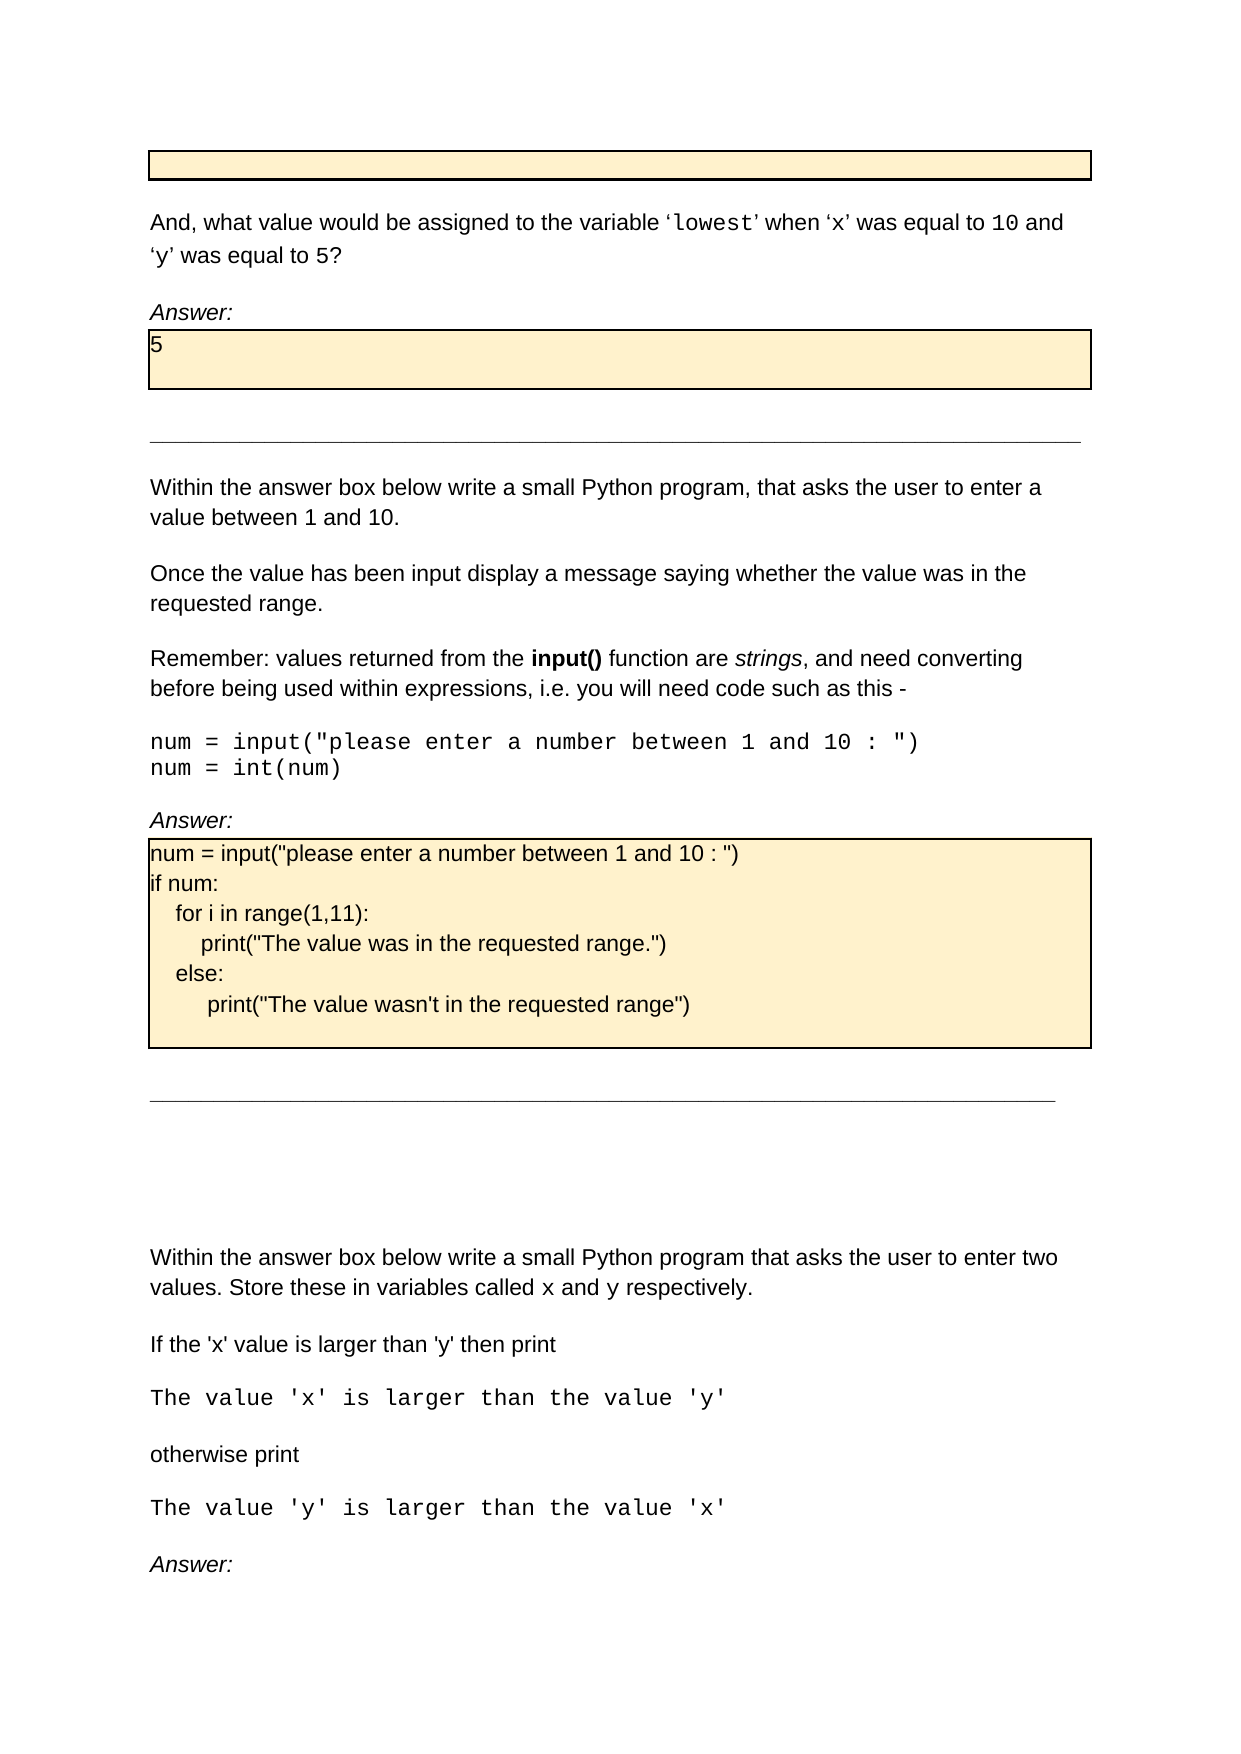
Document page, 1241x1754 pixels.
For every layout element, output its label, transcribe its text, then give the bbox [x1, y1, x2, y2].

text 5 [150, 331, 1090, 358]
text else: [150, 958, 1090, 987]
text Remember: values returned from the input() function are strings, and need converting before being used within expressions, i.e. you will need code such as this - [150, 645, 1090, 701]
text If the 'x' value is larger than 'y' then print [150, 1331, 1090, 1358]
text And, what value would be assigned to the variable ‘lowest’ when ‘x’ was equal to 10 and ‘y’ was equal to 5? [150, 209, 1090, 270]
text The value 'x' is larger than the value 'y' [150, 1387, 1090, 1412]
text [150, 419, 1090, 445]
text Within the answer box below write a small Python program, that asks the user to enter a value between 1 and 10. [150, 474, 1090, 531]
text Answer: [150, 299, 1090, 325]
text otherwise print [150, 1441, 1090, 1468]
text num = input("please enter a number between 1 and 10 : ") [150, 730, 1090, 756]
text for i in range(1,11): [150, 898, 1090, 926]
text num = int(num) [150, 756, 1090, 782]
text Once the value has been input display a message saying whether the value was in the requested range. [150, 559, 1090, 616]
text Answer: [150, 1551, 1090, 1578]
text if num: [150, 868, 1090, 896]
text The value 'y' is larger than the value 'x' [150, 1497, 1090, 1522]
text print("The value was in the requested range.") [150, 928, 1090, 956]
text Within the answer box below write a small Python program that asks the user to enter two values. Store these in variables called x and y respectively. [150, 1244, 1090, 1302]
text print("The value wasn't in the requested range") [150, 988, 1090, 1017]
text Answer: [150, 807, 1090, 833]
text num = input("please enter a number between 1 and 10 : ") [150, 840, 1090, 866]
text _______________________________________________________________________ [150, 1078, 1090, 1104]
